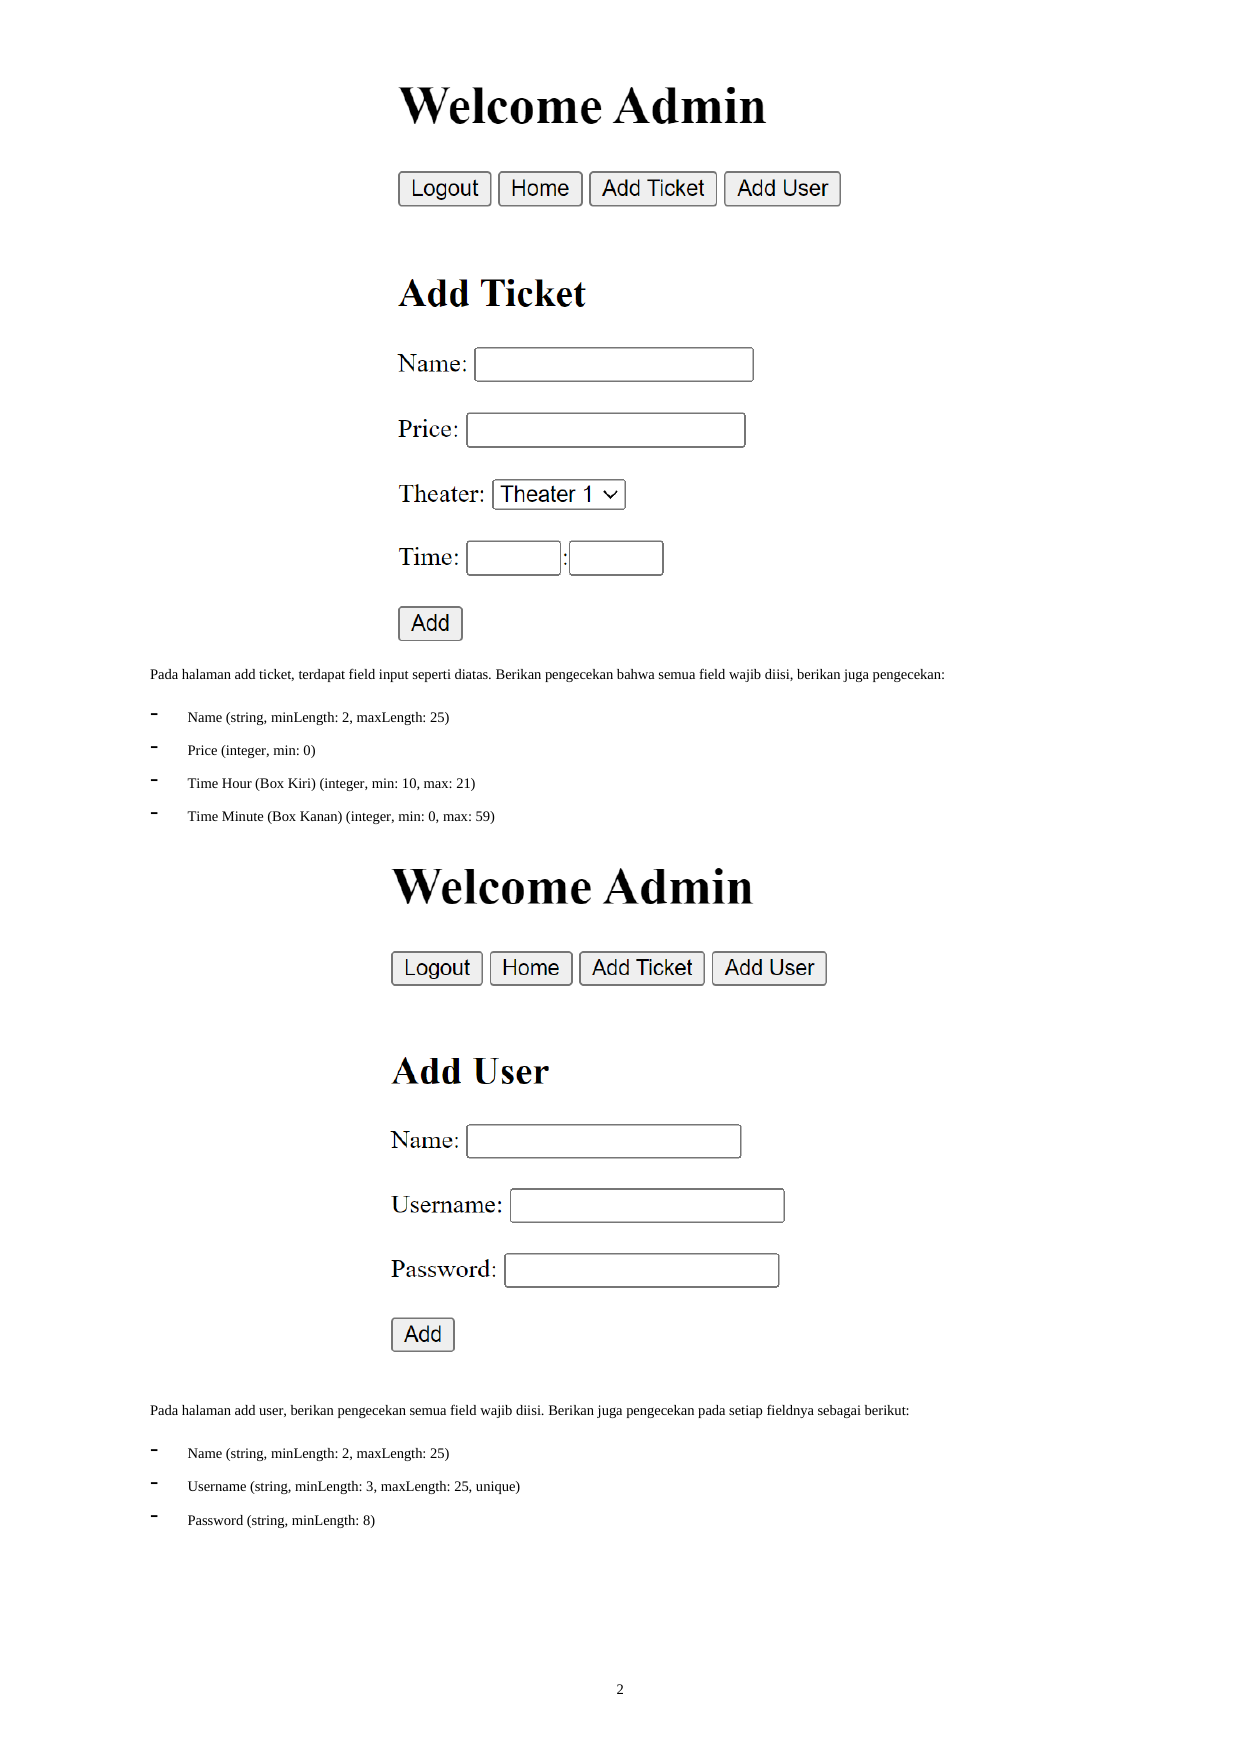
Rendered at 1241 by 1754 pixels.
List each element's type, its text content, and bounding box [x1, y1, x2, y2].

picture [381, 849, 859, 1376]
list Price (integer, min: 0) [150, 730, 1165, 758]
list Time Minute (Box Kanan) (integer, min: 0, max: 59) [150, 796, 1165, 824]
text Pada halaman add user, berikan pengecekan semua field wajib diisi. Berikan juga pengecekan pada setiap fieldnya sebagai berikut: [75, 1390, 1165, 1419]
list Username (string, minLength: 3, maxLength: 25, unique) [150, 1466, 1165, 1495]
list Password (string, minLength: 8) [150, 1499, 1165, 1528]
list Time Hour (Box Kiri) (integer, min: 10, max: 21) [150, 763, 1165, 791]
list Name (string, minLength: 2, maxLength: 25) [150, 1433, 1165, 1462]
picture [391, 75, 849, 650]
text Pada halaman add ticket, terdapat field input seperti diatas. Berikan pengecekan bahwa semua field wajib diisi, berikan juga pengecekan: [75, 653, 1165, 682]
list Name (string, minLength: 2, maxLength: 25) [150, 697, 1165, 725]
